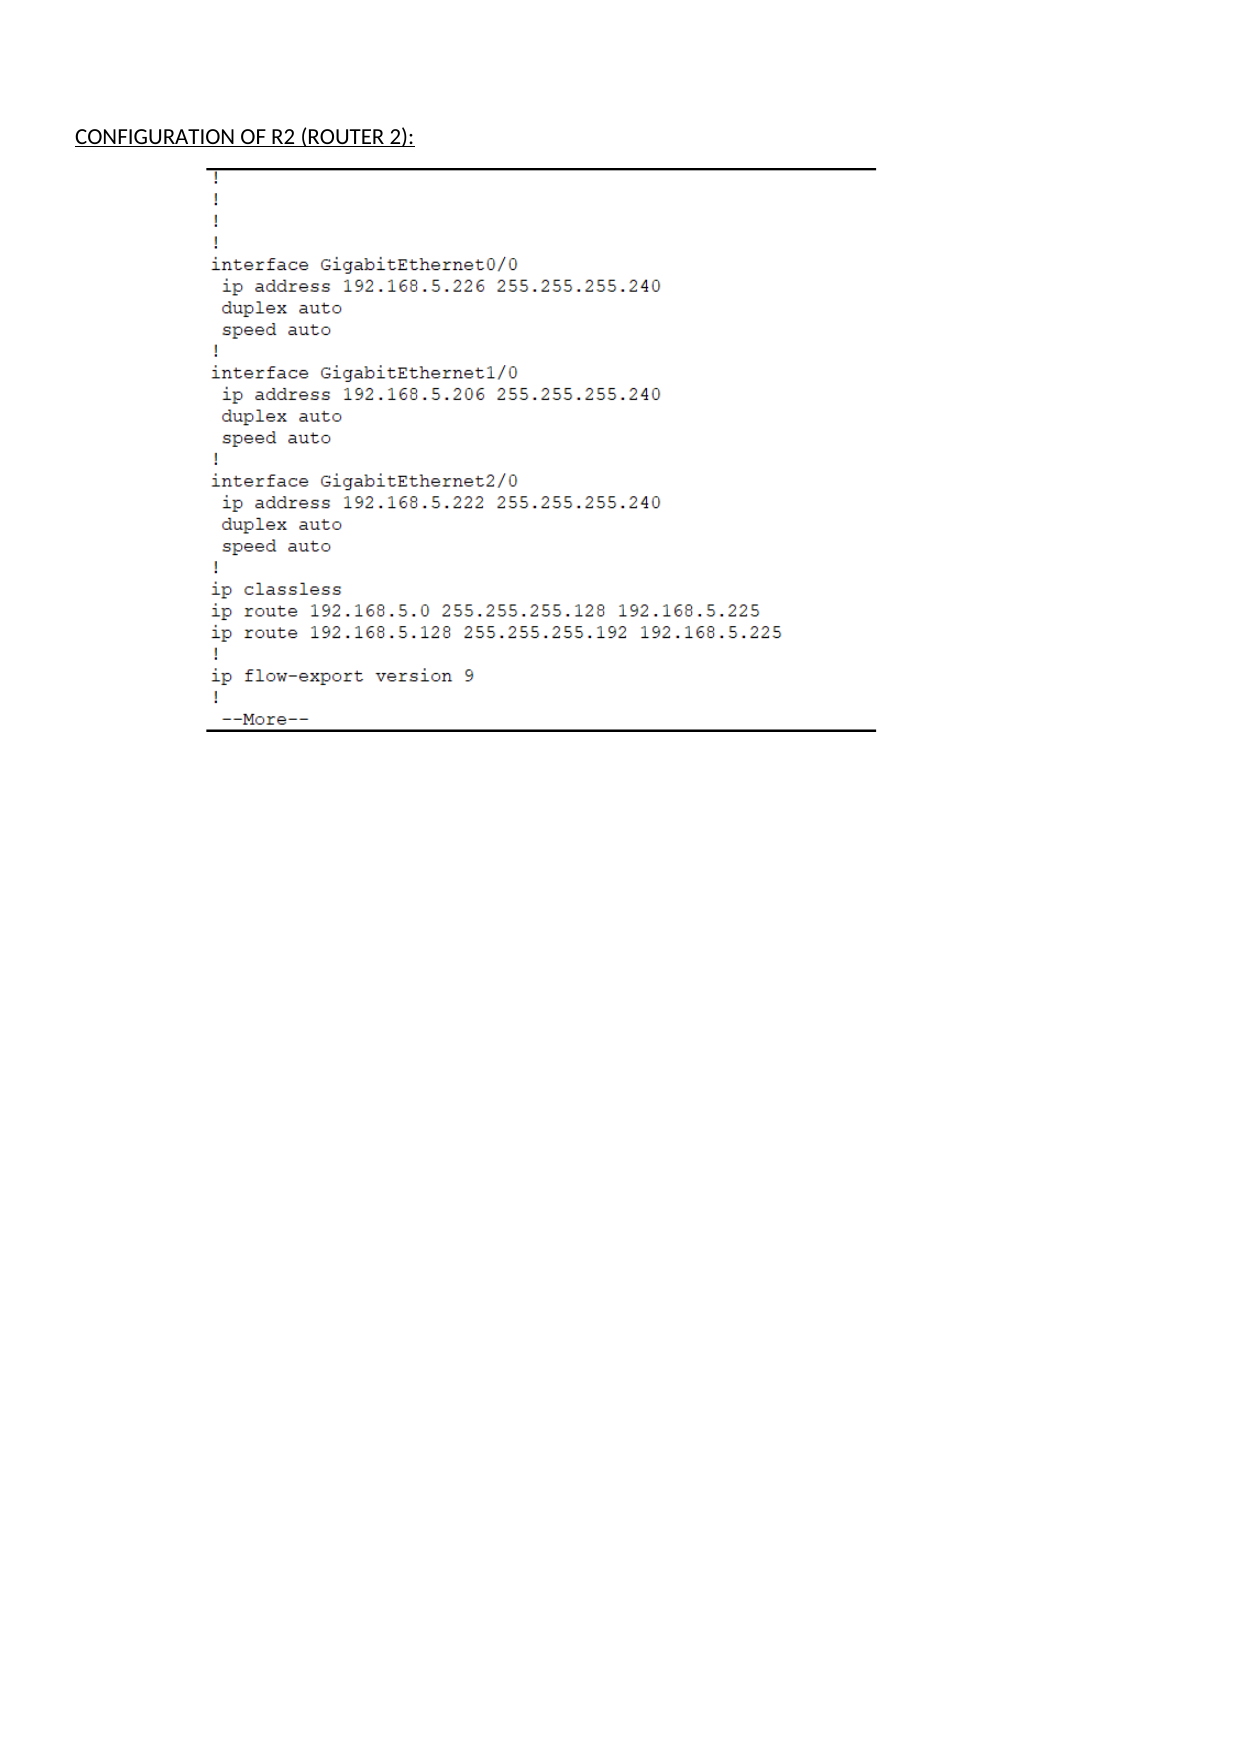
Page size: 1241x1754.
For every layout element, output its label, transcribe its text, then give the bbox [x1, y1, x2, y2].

picture [206, 168, 877, 732]
text CONFIGURATION OF R2 (ROUTER 2): [75, 122, 1165, 150]
